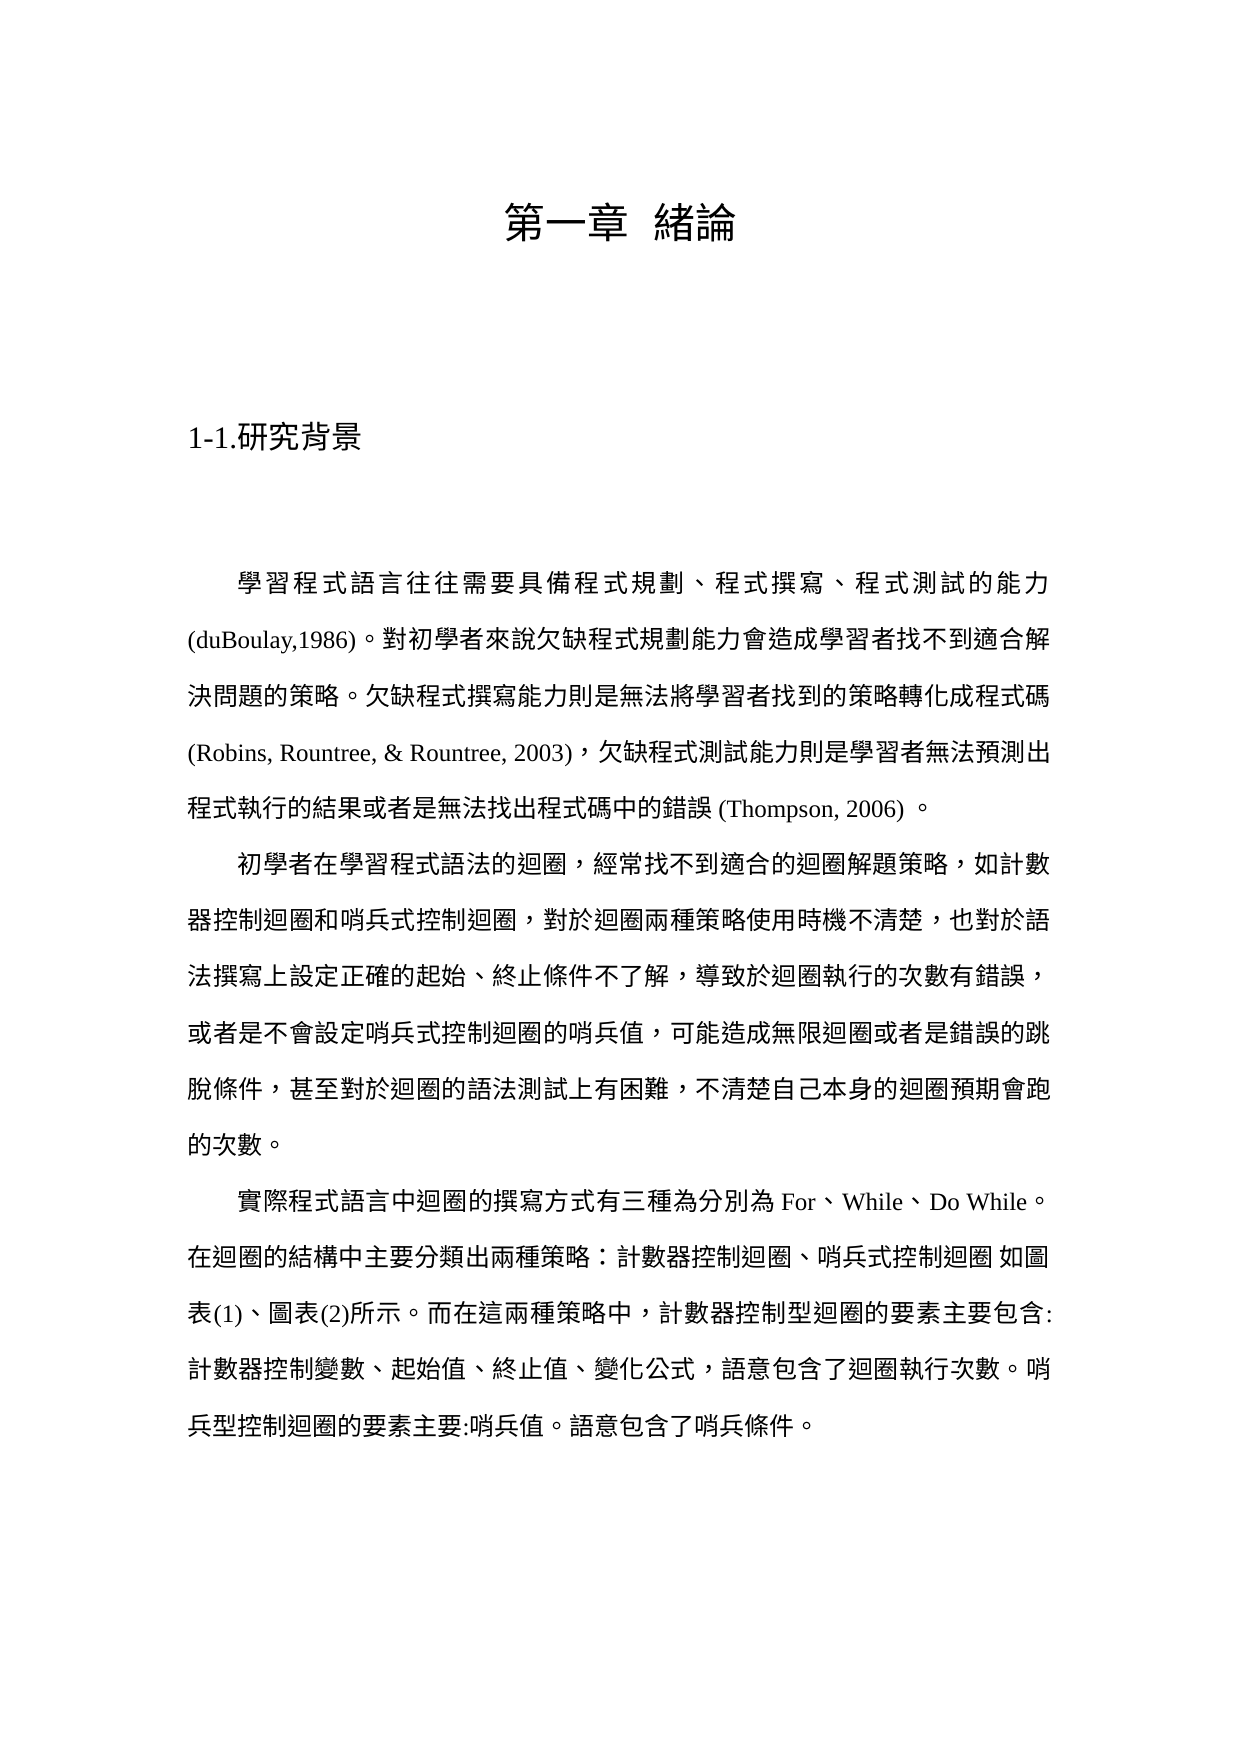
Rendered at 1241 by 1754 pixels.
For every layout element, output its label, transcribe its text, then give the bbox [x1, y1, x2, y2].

text 初學者在學習程式語法的迴圈，經常找不到適合的迴圈解題策略，如計數器控制迴圈和哨兵式控制迴圈，對於迴圈兩種策略使用時機不清楚，也對於語法撰寫上設定正確的起始、終止條件不了解，導致於迴圈執行的次數有錯誤，或者是不會設定哨兵式控制迴圈的哨兵值，可能造成無限迴圈或者是錯誤的跳脫條件，甚至對於迴圈的語法測試上有困難，不清楚自己本身的迴圈預期會跑的次數。 [187, 844, 1053, 1162]
subtitle 緒論 [187, 183, 1053, 258]
text 實際程式語言中迴圈的撰寫方式有三種為分別為For、While、Do While。在迴圈的結構中主要分類出兩種策略：計數器控制迴圈、哨兵式控制迴圈 如圖表(1)、圖表(2)所示。而在這兩種策略中，計數器控制型迴圈的要素主要包含: 計數器控制變數、起始值、終止值、變化公式，語意包含了迴圈執行次數。哨兵型控制迴圈的要素主要:哨兵值。語意包含了哨兵條件。 [187, 1181, 1053, 1443]
text 學習程式語言往往需要具備程式規劃、程式撰寫、程式測試的能力 (duBoulay,1986)。對初學者來說欠缺程式規劃能力會造成學習者找不到適合解決問題的策略。欠缺程式撰寫能力則是無法將學習者找到的策略轉化成程式碼(Robins, Rountree, & Rountree, 2003)，欠缺程式測試能力則是學習者無法預測出程式執行的結果或者是無法找出程式碼中的錯誤 (Thompson, 2006) 。 [187, 563, 1053, 826]
subtitle 研究背景 [187, 398, 1053, 473]
